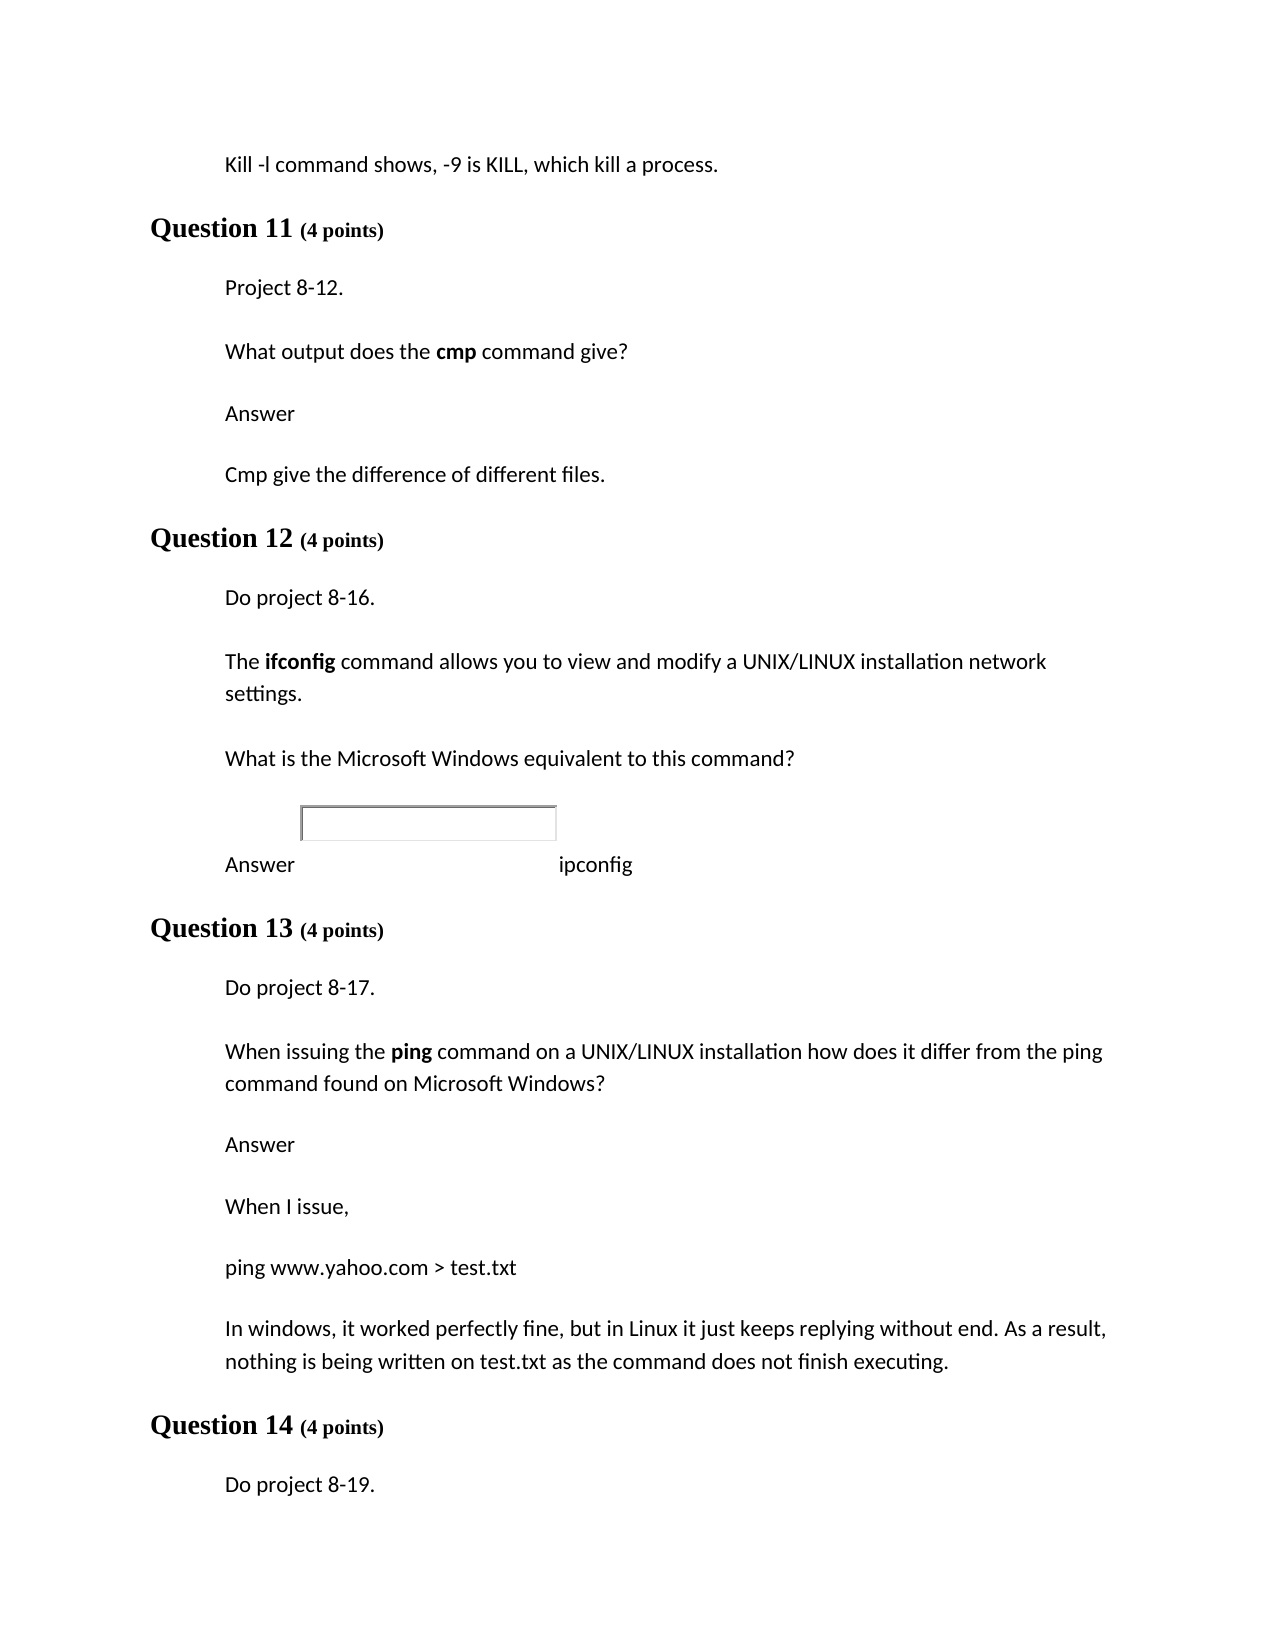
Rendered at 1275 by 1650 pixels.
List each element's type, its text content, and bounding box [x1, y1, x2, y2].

text In windows, it worked perfectly fine, but in Linux it just keeps replying without end. As a result, nothing is being written on test.txt as the command does not finish executing. [225, 1314, 1125, 1375]
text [225, 1470, 1125, 1498]
text Do project 8-16. The ifconfig command allows you to view and modify a UNIX/LINUX installation network settings. What is the Microsoft Windows equivalent to this command? [225, 583, 1125, 772]
text Answer [225, 399, 1125, 427]
subtitle Question 11 (4 points) [150, 211, 1125, 244]
text Cmp give the difference of different files. [225, 460, 1125, 488]
text ping www.yahoo.com > test.txt [225, 1253, 1125, 1281]
subtitle Question 12 (4 points) [150, 521, 1125, 554]
text Answer ipconfig [225, 805, 1125, 878]
text Do project 8-17. When issuing the ping command on a UNIX/LINUX installation how does it differ from the ping command found on Microsoft Windows? [225, 973, 1125, 1097]
subtitle Question 14 (4 points) [150, 1408, 1125, 1441]
subtitle Question 13 (4 points) [150, 911, 1125, 943]
text Answer [225, 1131, 1125, 1158]
text Kill -l command shows, -9 is KILL, which kill a process. [225, 150, 1125, 178]
text When I issue, [225, 1192, 1125, 1220]
text Project 8-12. What output does the cmp command give? [225, 273, 1125, 365]
